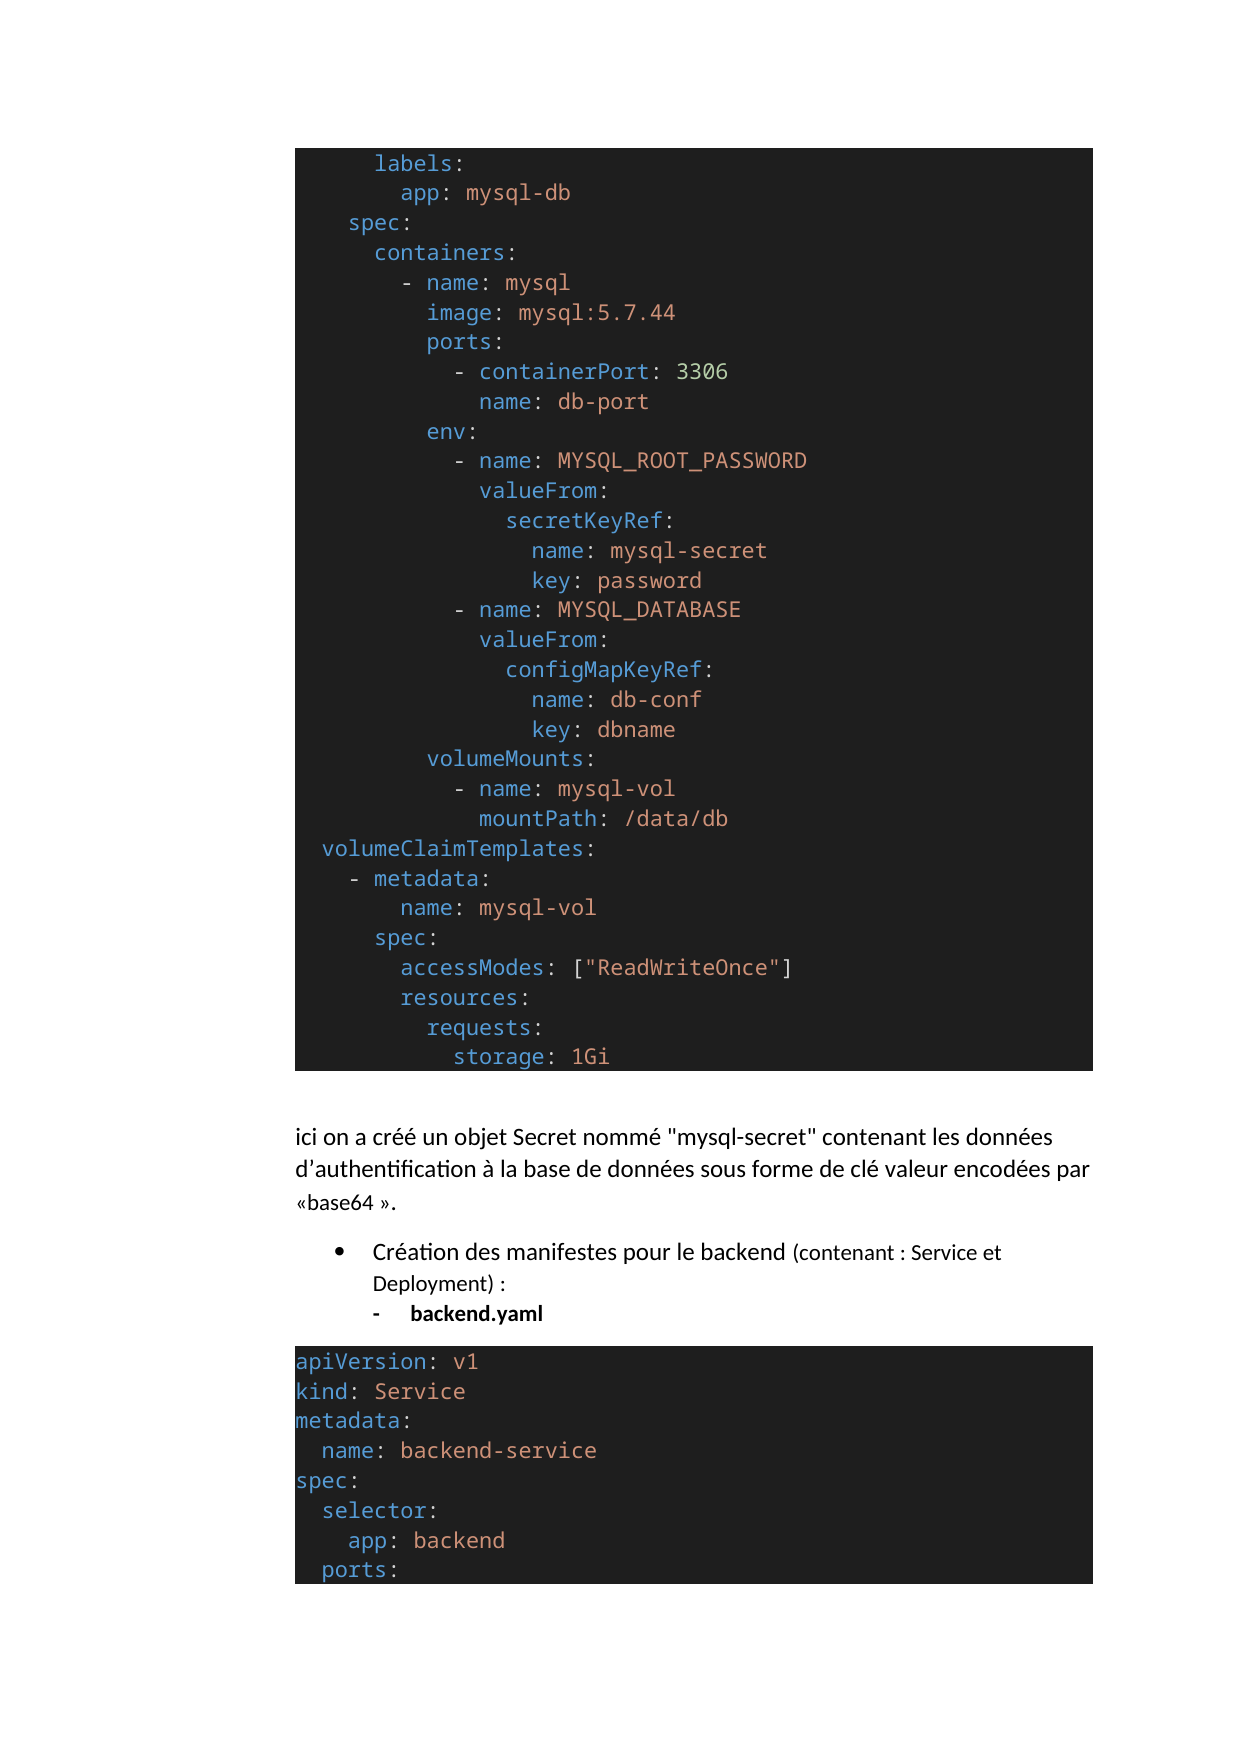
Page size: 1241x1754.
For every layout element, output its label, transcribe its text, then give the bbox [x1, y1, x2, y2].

text containers: [295, 237, 1093, 267]
text name: db-conf [295, 684, 1093, 714]
text requests: [295, 1012, 1093, 1041]
text ports: [295, 1554, 1093, 1584]
list backend.yaml [373, 1299, 1093, 1327]
text labels: [295, 148, 1093, 177]
text ici on a créé un objet Secret nommé "mysql-secret" contenant les données d’authentification à la base de données sous forme de clé valeur encodées par «base64 ». [295, 1121, 1093, 1217]
text - name: MYSQL_DATABASE [295, 594, 1093, 624]
text resources: [295, 982, 1093, 1012]
text selector: [295, 1495, 1093, 1525]
text mountPath: /data/db [295, 803, 1093, 833]
text app: mysql-db [295, 177, 1093, 207]
text valueFrom: [295, 475, 1093, 505]
text secretKeyRef: [295, 505, 1093, 535]
text name: db-port [295, 386, 1093, 416]
text key: password [295, 565, 1093, 594]
text volumeMounts: [295, 743, 1093, 773]
text name: mysql-secret [295, 535, 1093, 565]
text metadata: [295, 1406, 1093, 1435]
text valueFrom: [295, 624, 1093, 654]
text - name: mysql [295, 267, 1093, 297]
text name: backend-service [295, 1435, 1093, 1465]
text - metadata: [295, 863, 1093, 892]
text ports: [295, 326, 1093, 356]
text apiVersion: v1 [295, 1346, 1093, 1376]
text storage: 1Gi [295, 1041, 1093, 1071]
text spec: [295, 1465, 1093, 1495]
text image: mysql:5.7.44 [295, 297, 1093, 326]
text app: backend [295, 1525, 1093, 1554]
text accessModes: ["ReadWriteOnce"] [295, 952, 1093, 982]
text configMapKeyRef: [295, 654, 1093, 684]
text key: dbname [295, 714, 1093, 743]
text - name: mysql-vol [295, 773, 1093, 803]
text kind: Service [295, 1376, 1093, 1406]
text name: mysql-vol [295, 892, 1093, 922]
text env: [295, 416, 1093, 446]
text - name: MYSQL_ROOT_PASSWORD [295, 446, 1093, 475]
text volumeClaimTemplates: [295, 833, 1093, 863]
list Création des manifestes pour le backend (contenant : Service et Deployment) : [335, 1236, 1093, 1297]
text spec: [295, 207, 1093, 237]
text - containerPort: 3306 [295, 356, 1093, 386]
text spec: [295, 922, 1093, 952]
